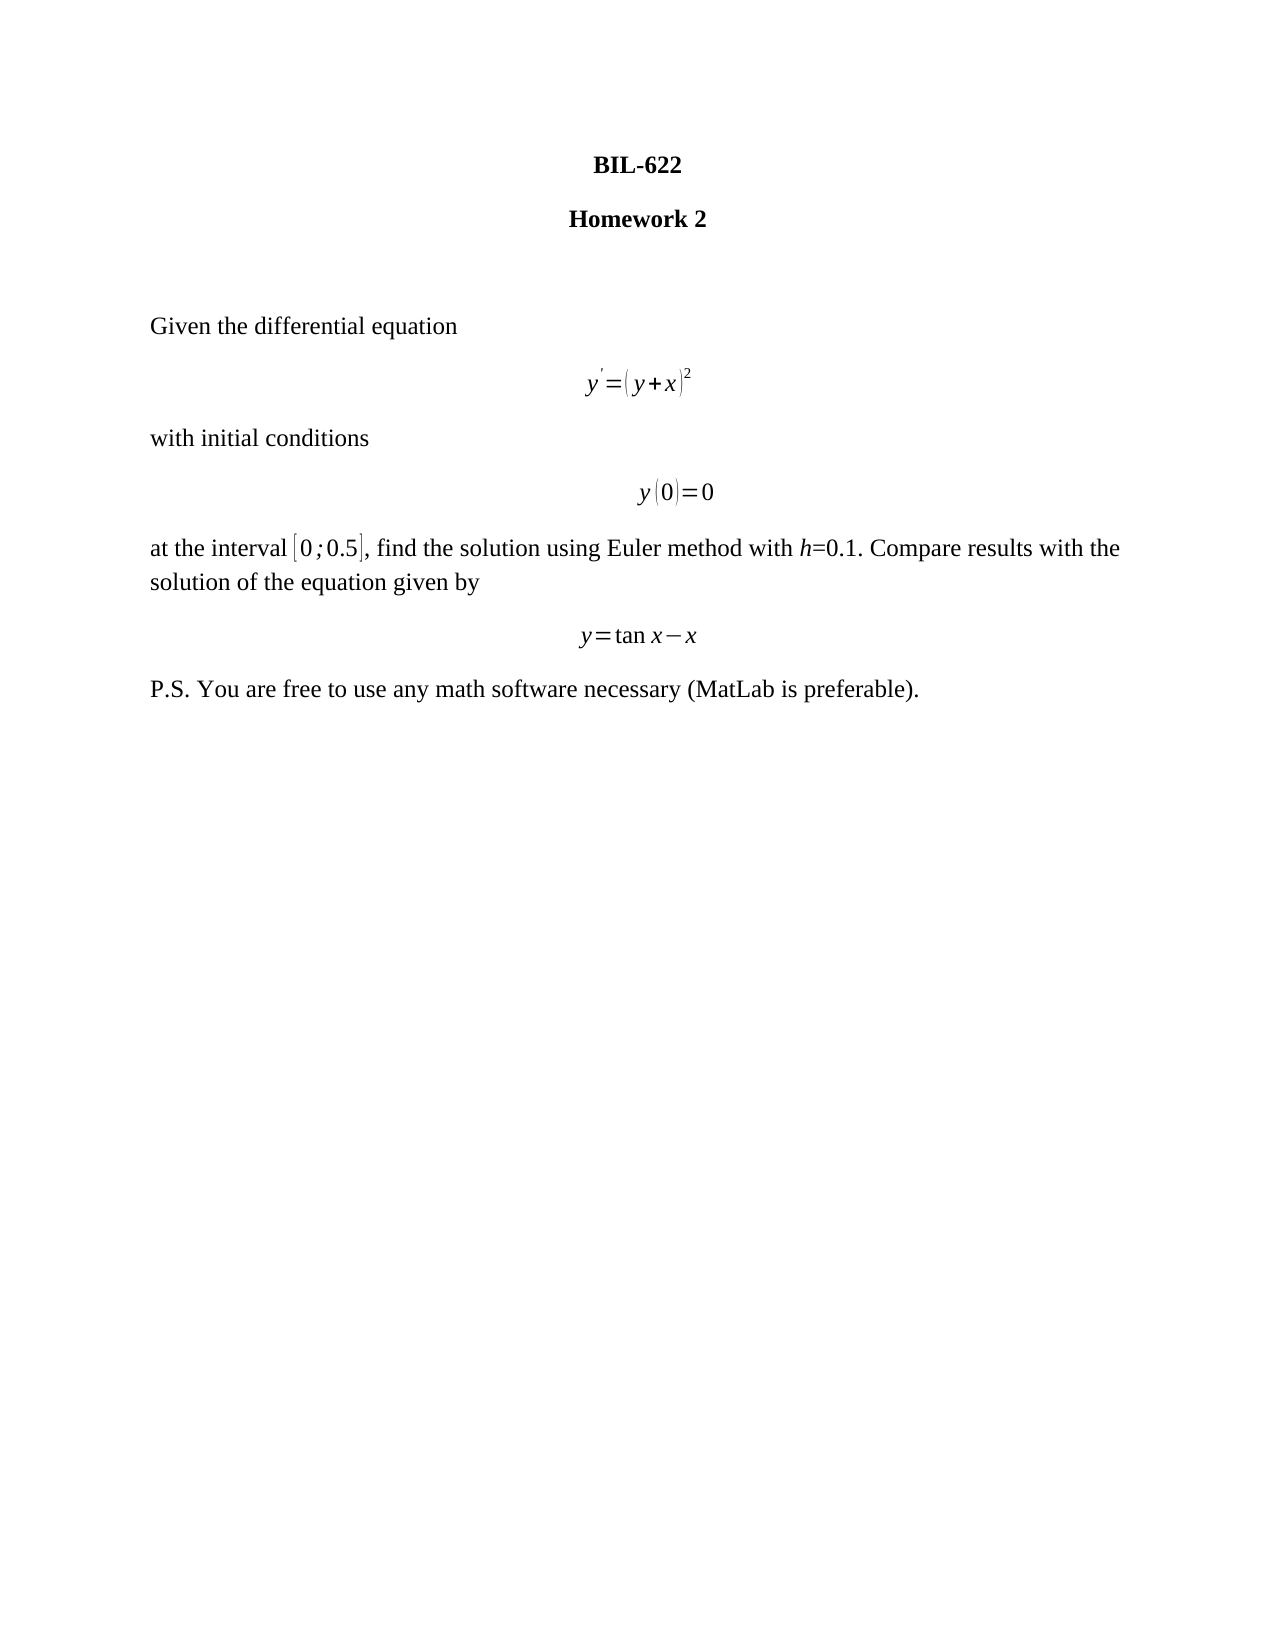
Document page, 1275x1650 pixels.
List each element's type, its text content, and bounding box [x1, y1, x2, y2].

text with initial conditions [150, 423, 1125, 452]
text BIL-622 [150, 150, 1125, 179]
text P.S. You are free to use any math software necessary (MatLab is preferable). [150, 674, 1125, 703]
text at the interval , find the solution using Euler method with h=0.1. Compare results with the solution of the equation given by [150, 533, 1125, 596]
text Homework 2 [150, 204, 1125, 233]
text Given the differential equation [150, 311, 1125, 339]
